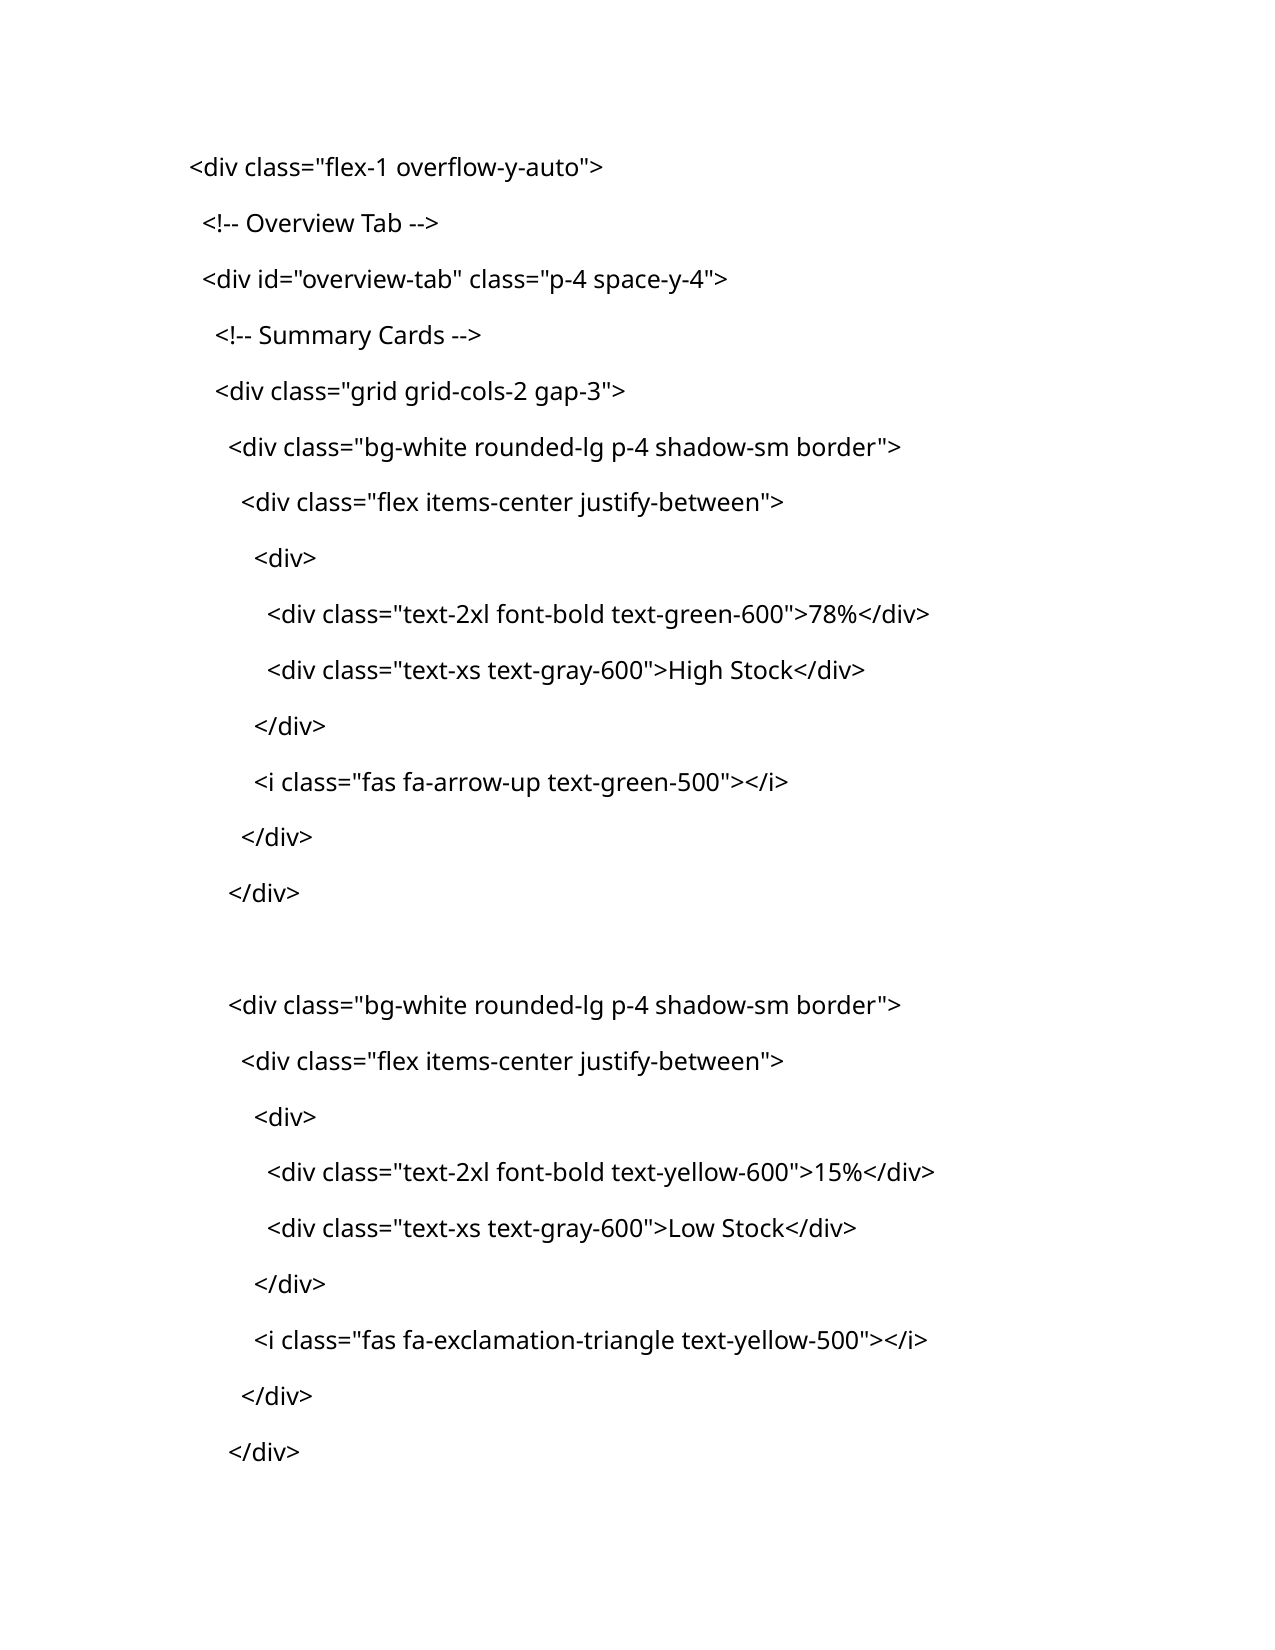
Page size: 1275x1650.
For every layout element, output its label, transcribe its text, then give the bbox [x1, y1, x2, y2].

text <div class="grid grid-cols-2 gap-3"> [150, 373, 1125, 407]
text <div id="overview-tab" class="p-4 space-y-4"> [150, 262, 1125, 296]
text </div> [150, 1267, 1125, 1301]
text <div class="text-xs text-gray-600">Low Stock</div> [150, 1211, 1125, 1245]
text <i class="fas fa-exclamation-triangle text-yellow-500"></i> [150, 1322, 1125, 1357]
text <div class="bg-white rounded-lg p-4 shadow-sm border"> [150, 429, 1125, 463]
text <div> [150, 541, 1125, 575]
text <div class="text-2xl font-bold text-yellow-600">15%</div> [150, 1155, 1125, 1189]
text <div class="bg-white rounded-lg p-4 shadow-sm border"> [150, 987, 1125, 1022]
text </div> [150, 708, 1125, 742]
text <!-- Summary Cards --> [150, 317, 1125, 352]
text <div class="flex items-center justify-between"> [150, 485, 1125, 519]
text <div class="flex-1 overflow-y-auto"> [150, 150, 1125, 184]
text </div> [150, 820, 1125, 854]
text <div> [150, 1099, 1125, 1133]
text </div> [150, 1378, 1125, 1412]
text <!-- Overview Tab --> [150, 206, 1125, 240]
text <div class="text-2xl font-bold text-green-600">78%</div> [150, 597, 1125, 631]
text </div> [150, 1434, 1125, 1468]
text <div class="flex items-center justify-between"> [150, 1043, 1125, 1077]
text <i class="fas fa-arrow-up text-green-500"></i> [150, 764, 1125, 798]
text <div class="text-xs text-gray-600">High Stock</div> [150, 652, 1125, 687]
text </div> [150, 876, 1125, 910]
